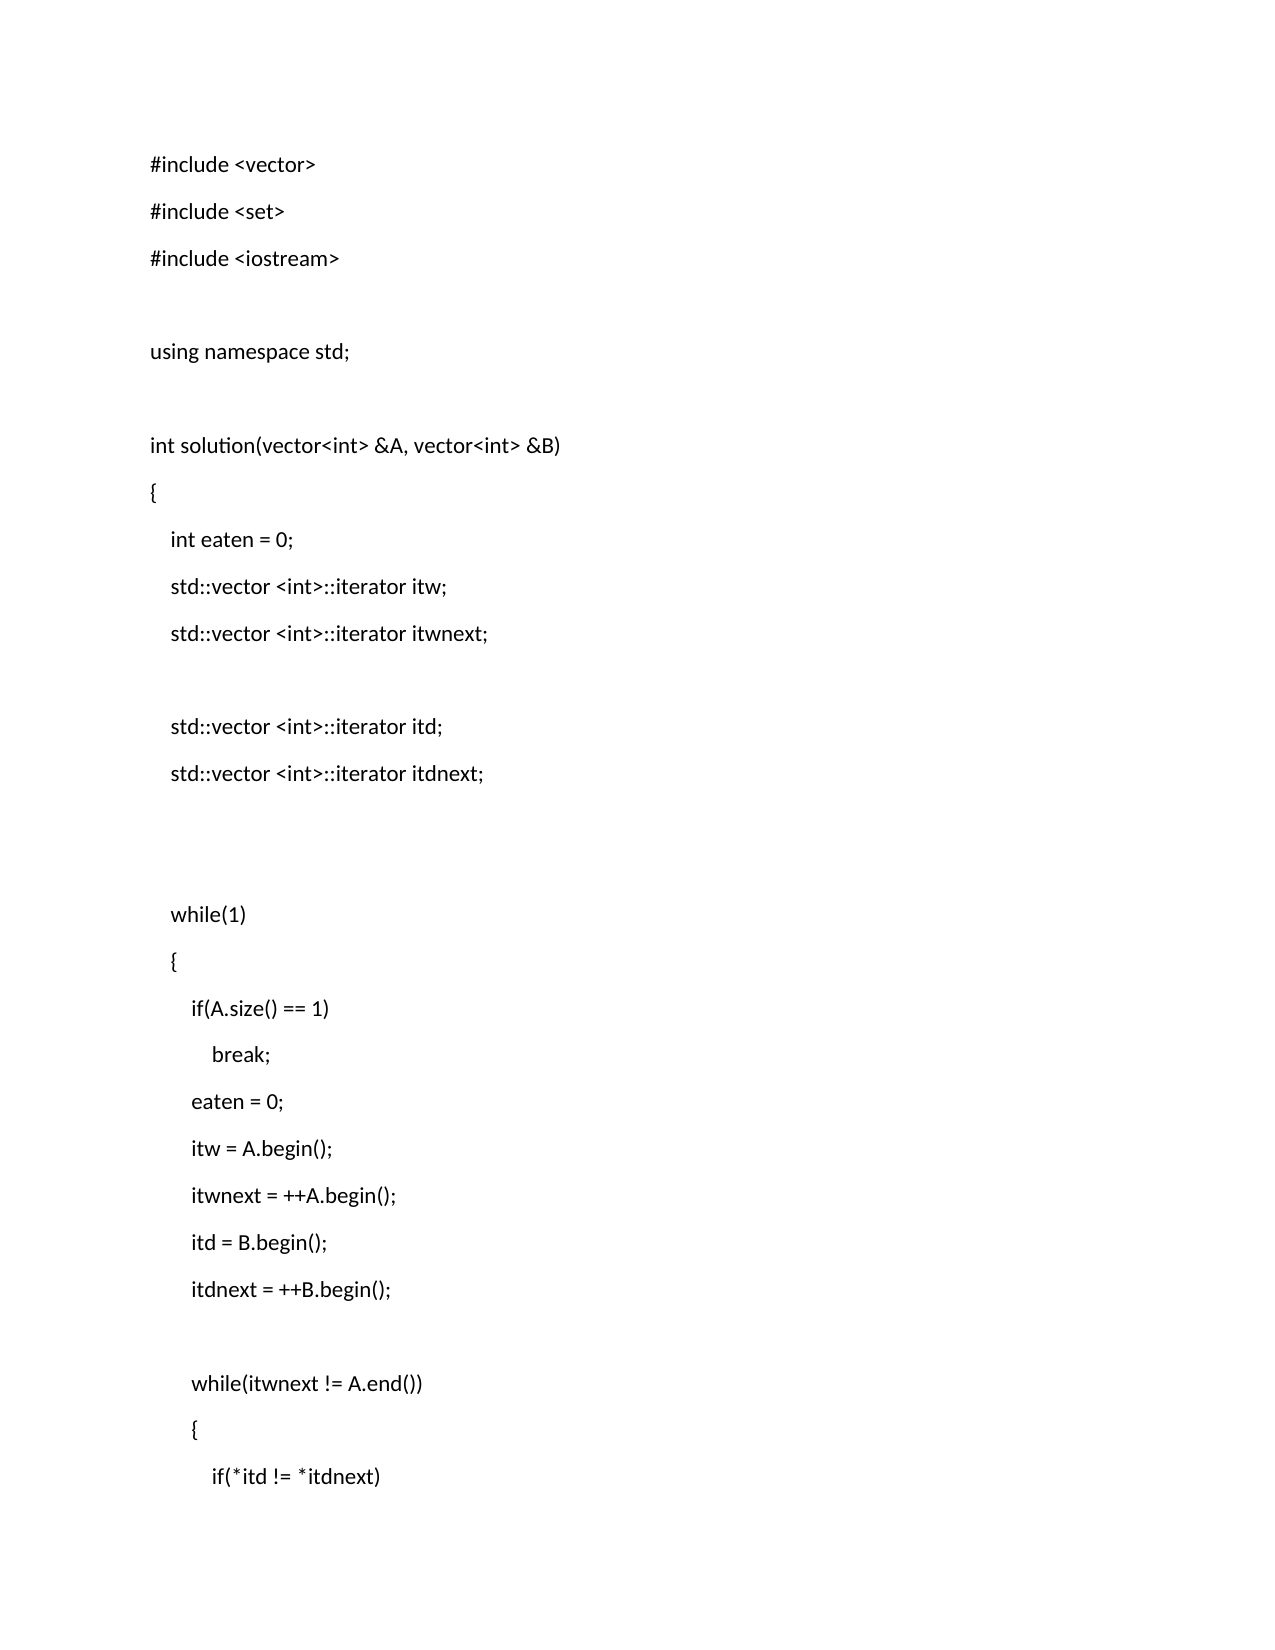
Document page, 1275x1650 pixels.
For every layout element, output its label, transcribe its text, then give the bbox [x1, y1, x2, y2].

text { [150, 1416, 1125, 1444]
text std::vector <int>::iterator itd; [150, 712, 1125, 741]
text itwnext = ++A.begin(); [150, 1181, 1125, 1209]
text int solution(vector<int> &A, vector<int> &B) [150, 431, 1125, 459]
text eaten = 0; [150, 1087, 1125, 1116]
text std::vector <int>::iterator itw; [150, 572, 1125, 600]
text if(A.size() == 1) [150, 994, 1125, 1022]
text using namespace std; [150, 337, 1125, 366]
text std::vector <int>::iterator itwnext; [150, 619, 1125, 647]
text if(*itd != *itdnext) [150, 1462, 1125, 1491]
text int eaten = 0; [150, 525, 1125, 553]
text { [150, 947, 1125, 975]
text while(itwnext != A.end()) [150, 1369, 1125, 1397]
text { [150, 478, 1125, 506]
text #include <set> [150, 197, 1125, 225]
text #include <vector> [150, 150, 1125, 178]
text break; [150, 1041, 1125, 1069]
text itw = A.begin(); [150, 1134, 1125, 1162]
text while(1) [150, 900, 1125, 928]
text std::vector <int>::iterator itdnext; [150, 759, 1125, 787]
text itdnext = ++B.begin(); [150, 1275, 1125, 1303]
text itd = B.begin(); [150, 1228, 1125, 1256]
text #include <iostream> [150, 244, 1125, 272]
